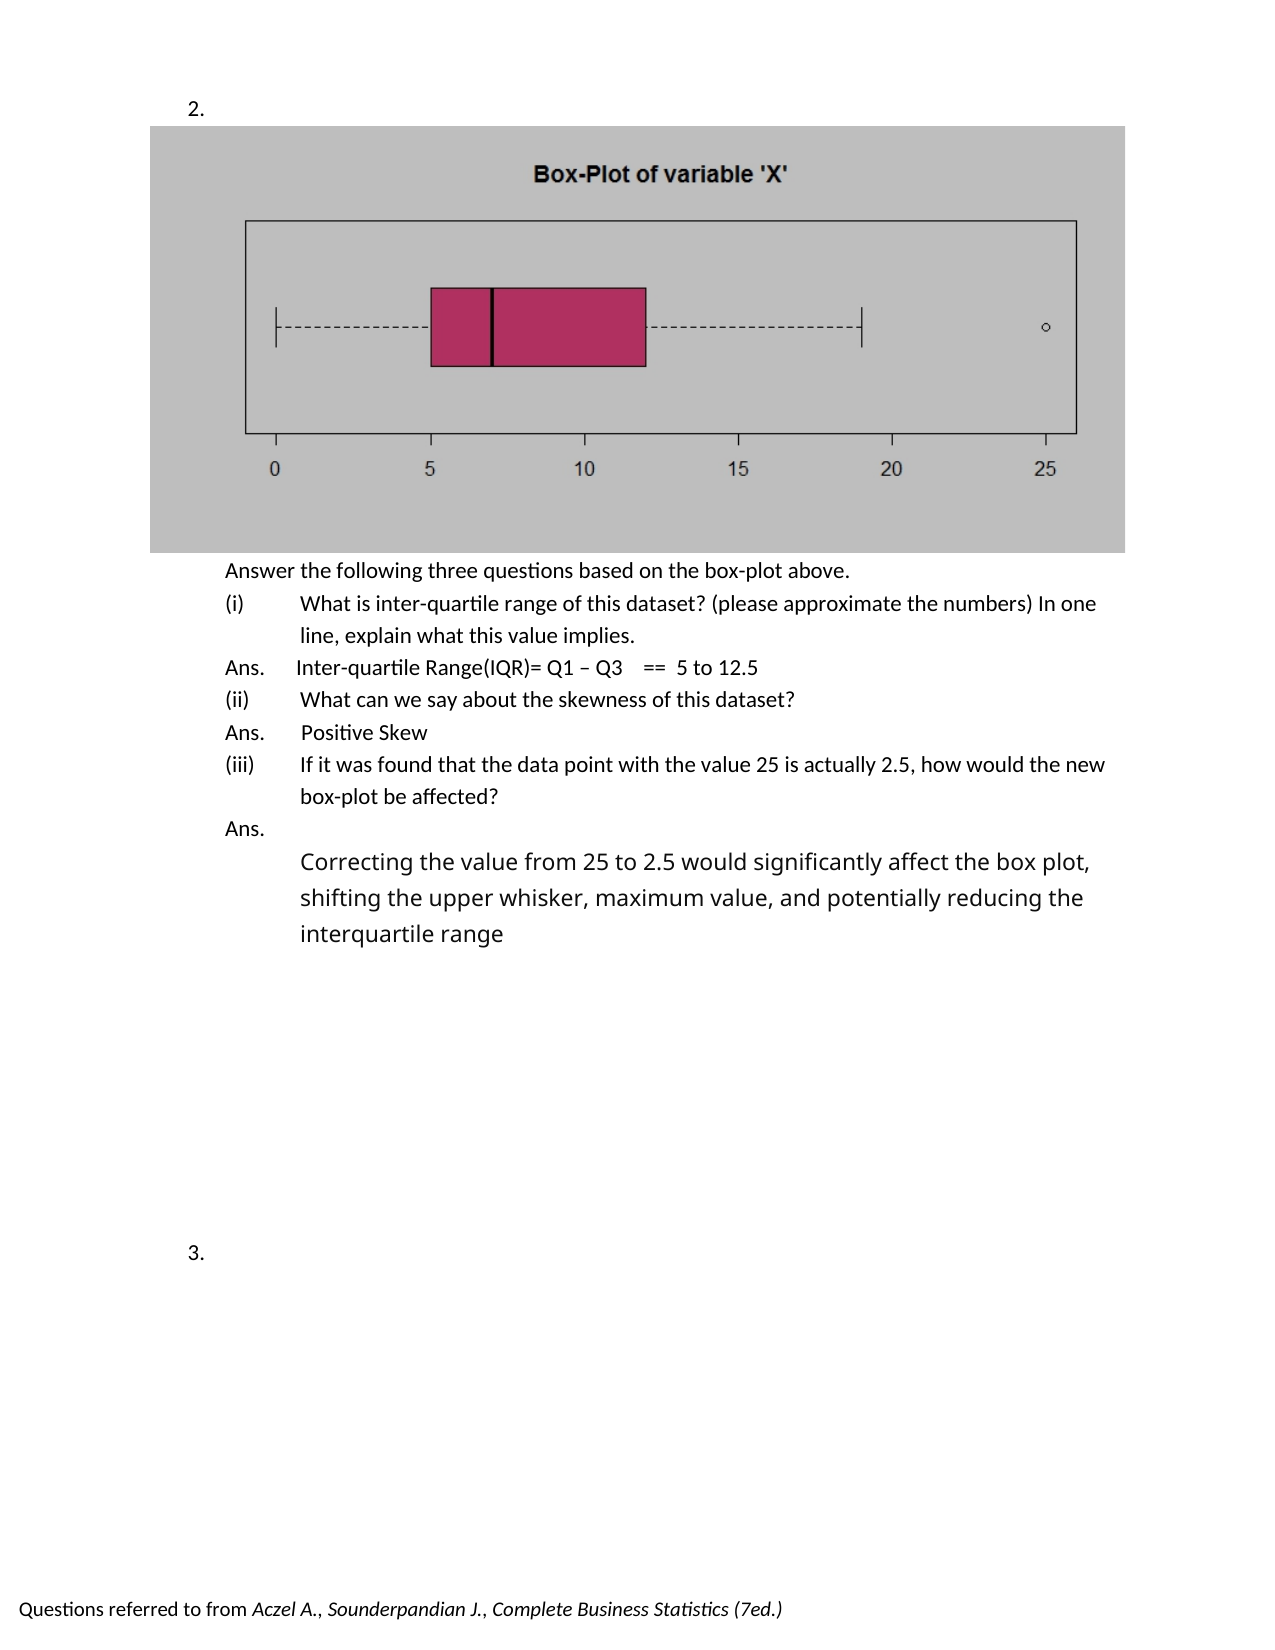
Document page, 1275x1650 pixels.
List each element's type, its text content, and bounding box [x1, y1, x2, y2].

picture [150, 126, 1125, 553]
text Ans. [225, 814, 1125, 842]
text Ans. Inter-quartile Range(IQR)= Q1 – Q3 == 5 to 12.5 [225, 653, 1125, 681]
list What is inter-quartile range of this dataset? (please approximate the numbers) In one line, explain what this value implies. [225, 589, 1125, 649]
text Ans. Positive Skew [225, 718, 1125, 746]
list Answer the following three questions based on the box-plot above. [225, 557, 1125, 585]
list If it was found that the data point with the value 25 is actually 2.5, how would the new box-plot be affected? [225, 750, 1125, 810]
list What can we say about the skewness of this dataset? [225, 685, 1125, 713]
text Correcting the value from 25 to 2.5 would significantly affect the box plot, shifting the upper whisker, maximum value, and potentially reducing the interquartile range [300, 846, 1125, 949]
